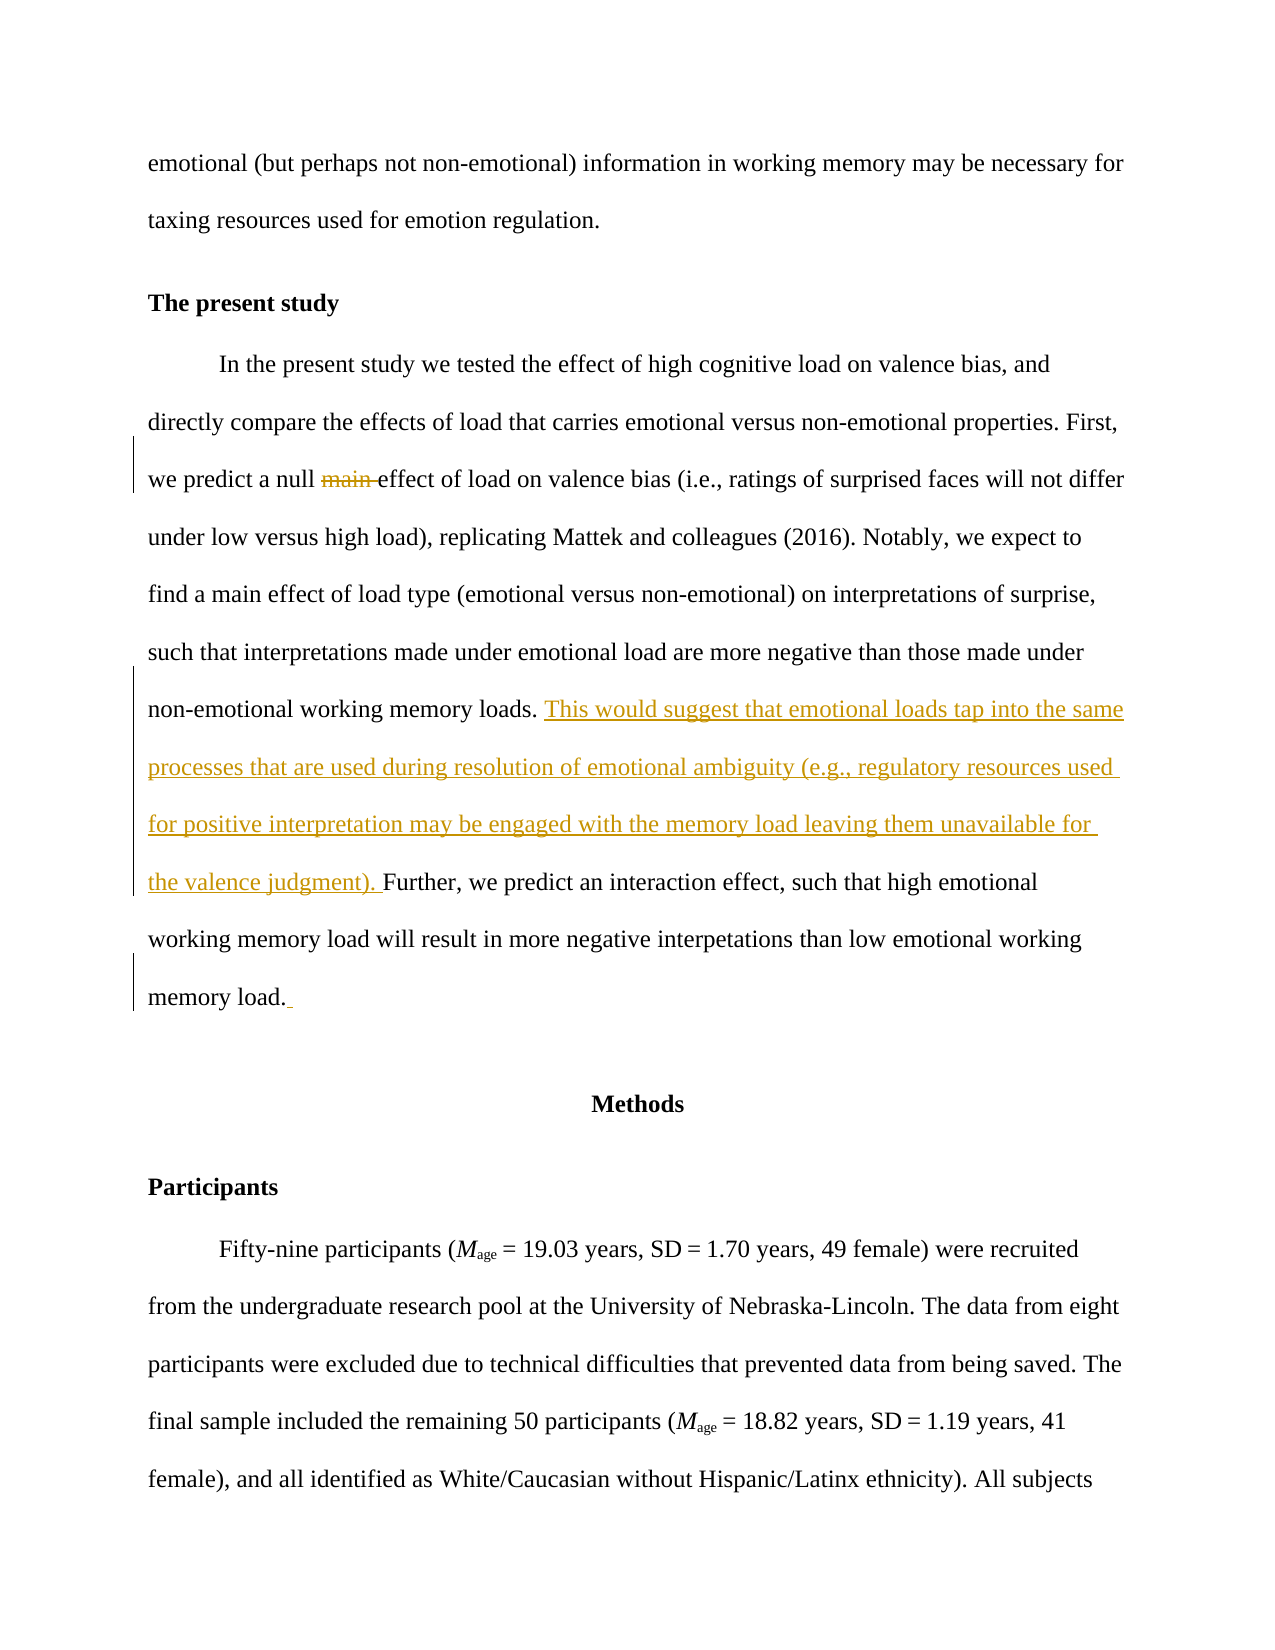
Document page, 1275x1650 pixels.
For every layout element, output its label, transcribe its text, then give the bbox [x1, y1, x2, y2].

subtitle Methods [148, 1089, 1127, 1118]
subtitle The present study [148, 288, 1127, 316]
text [148, 1234, 1127, 1493]
subtitle Participants [148, 1172, 1127, 1201]
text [148, 148, 1127, 234]
text In the present study we tested the effect of high cognitive load on valence bias, and directly compare the effects of load that carries emotional versus non-emotional properties. First, we predict a null effect of load on valence bias (i.e., ratings of surprised faces will not differ under low versus high load), replicating Mattek and colleagues (2016). Notably, we expect to find a main effect of load type (emotional versus non-emotional) on interpretations of surprise, such that interpretations made under emotional load are more negative than those made under non-emotional working memory loads. Further, we predict an interaction effect, such that high emotional working memory load will result in more negative interpetations than low emotional working memory load. [148, 349, 1127, 1011]
